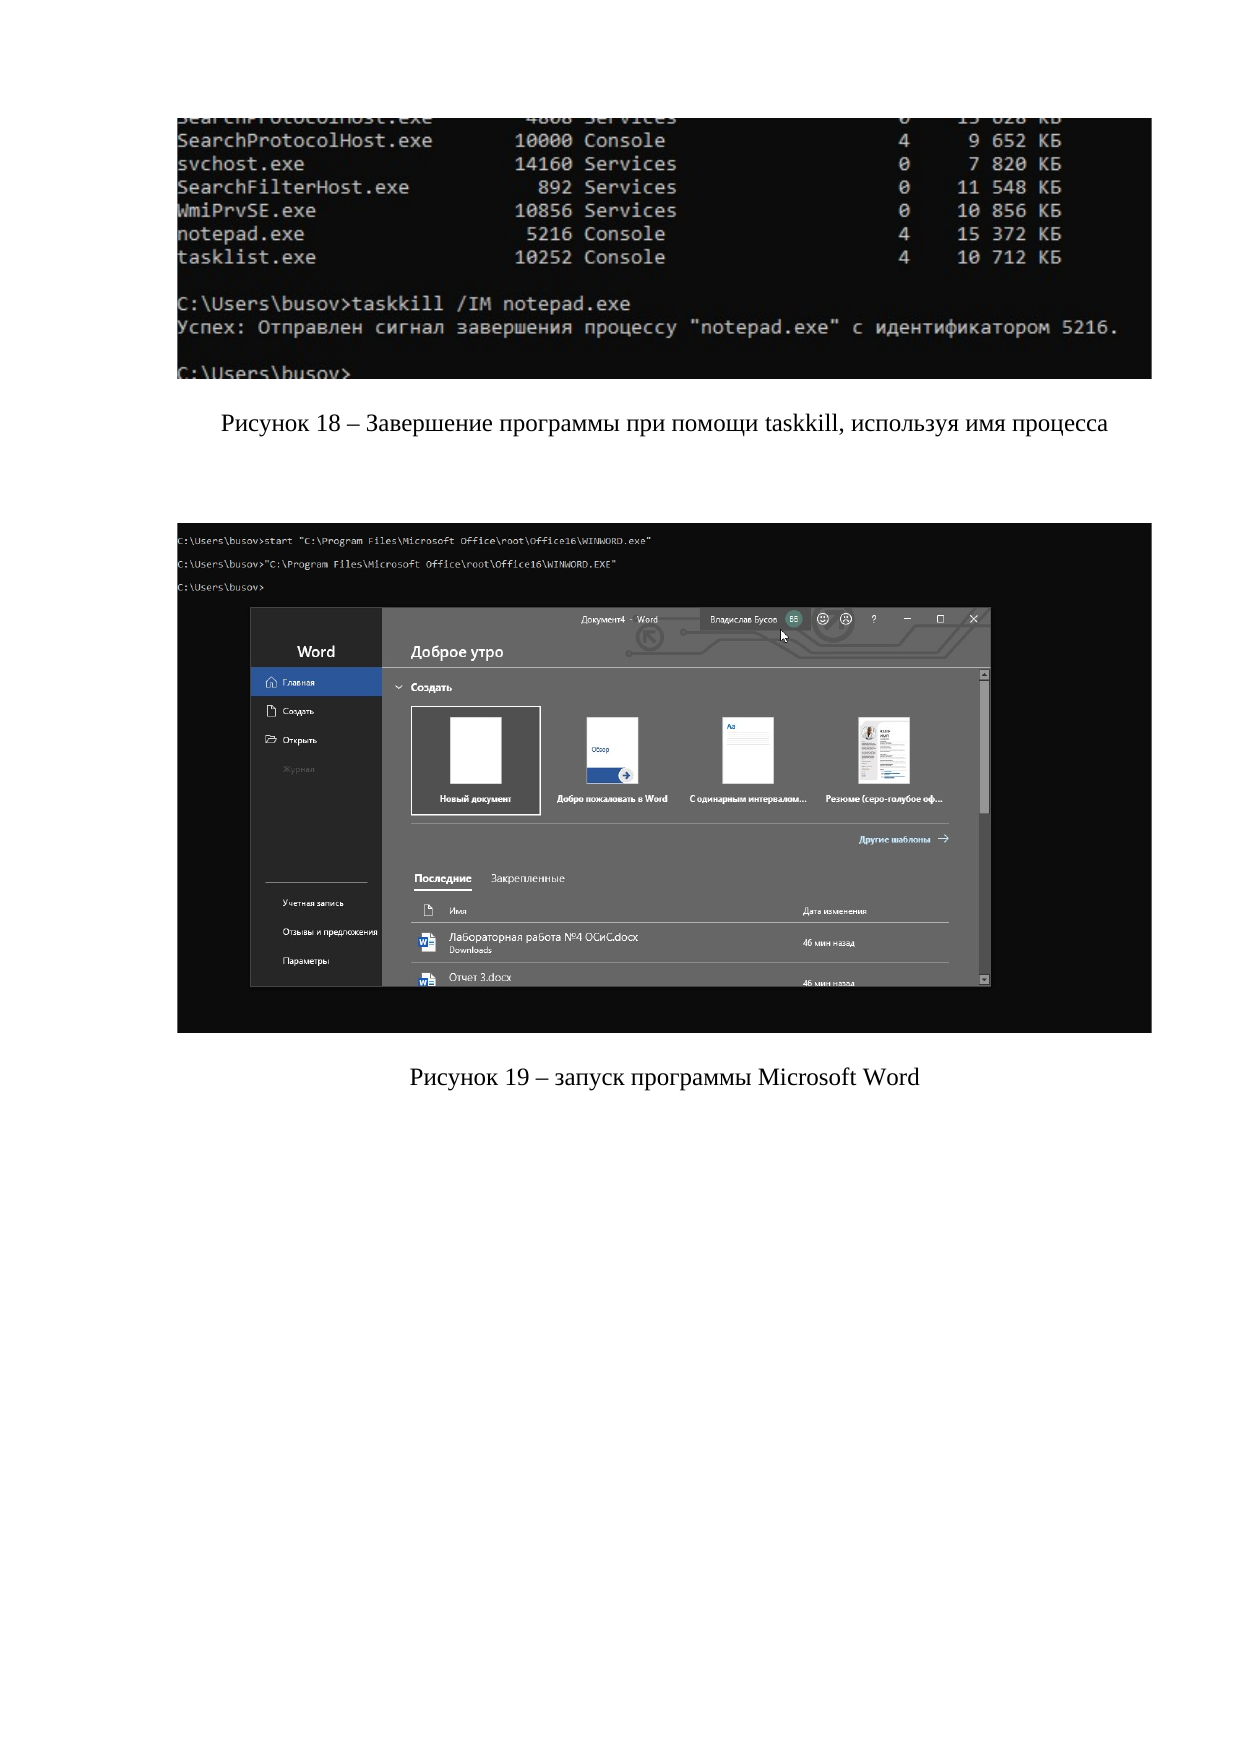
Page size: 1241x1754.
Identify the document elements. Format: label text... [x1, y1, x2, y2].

text Рисунок 18 – Завершение программы при помощи taskkill, используя имя процесса [177, 408, 1152, 436]
picture [177, 523, 1152, 1033]
picture [177, 118, 1152, 379]
text Рисунок 19 – запуск программы Microsoft Word [177, 1062, 1152, 1091]
